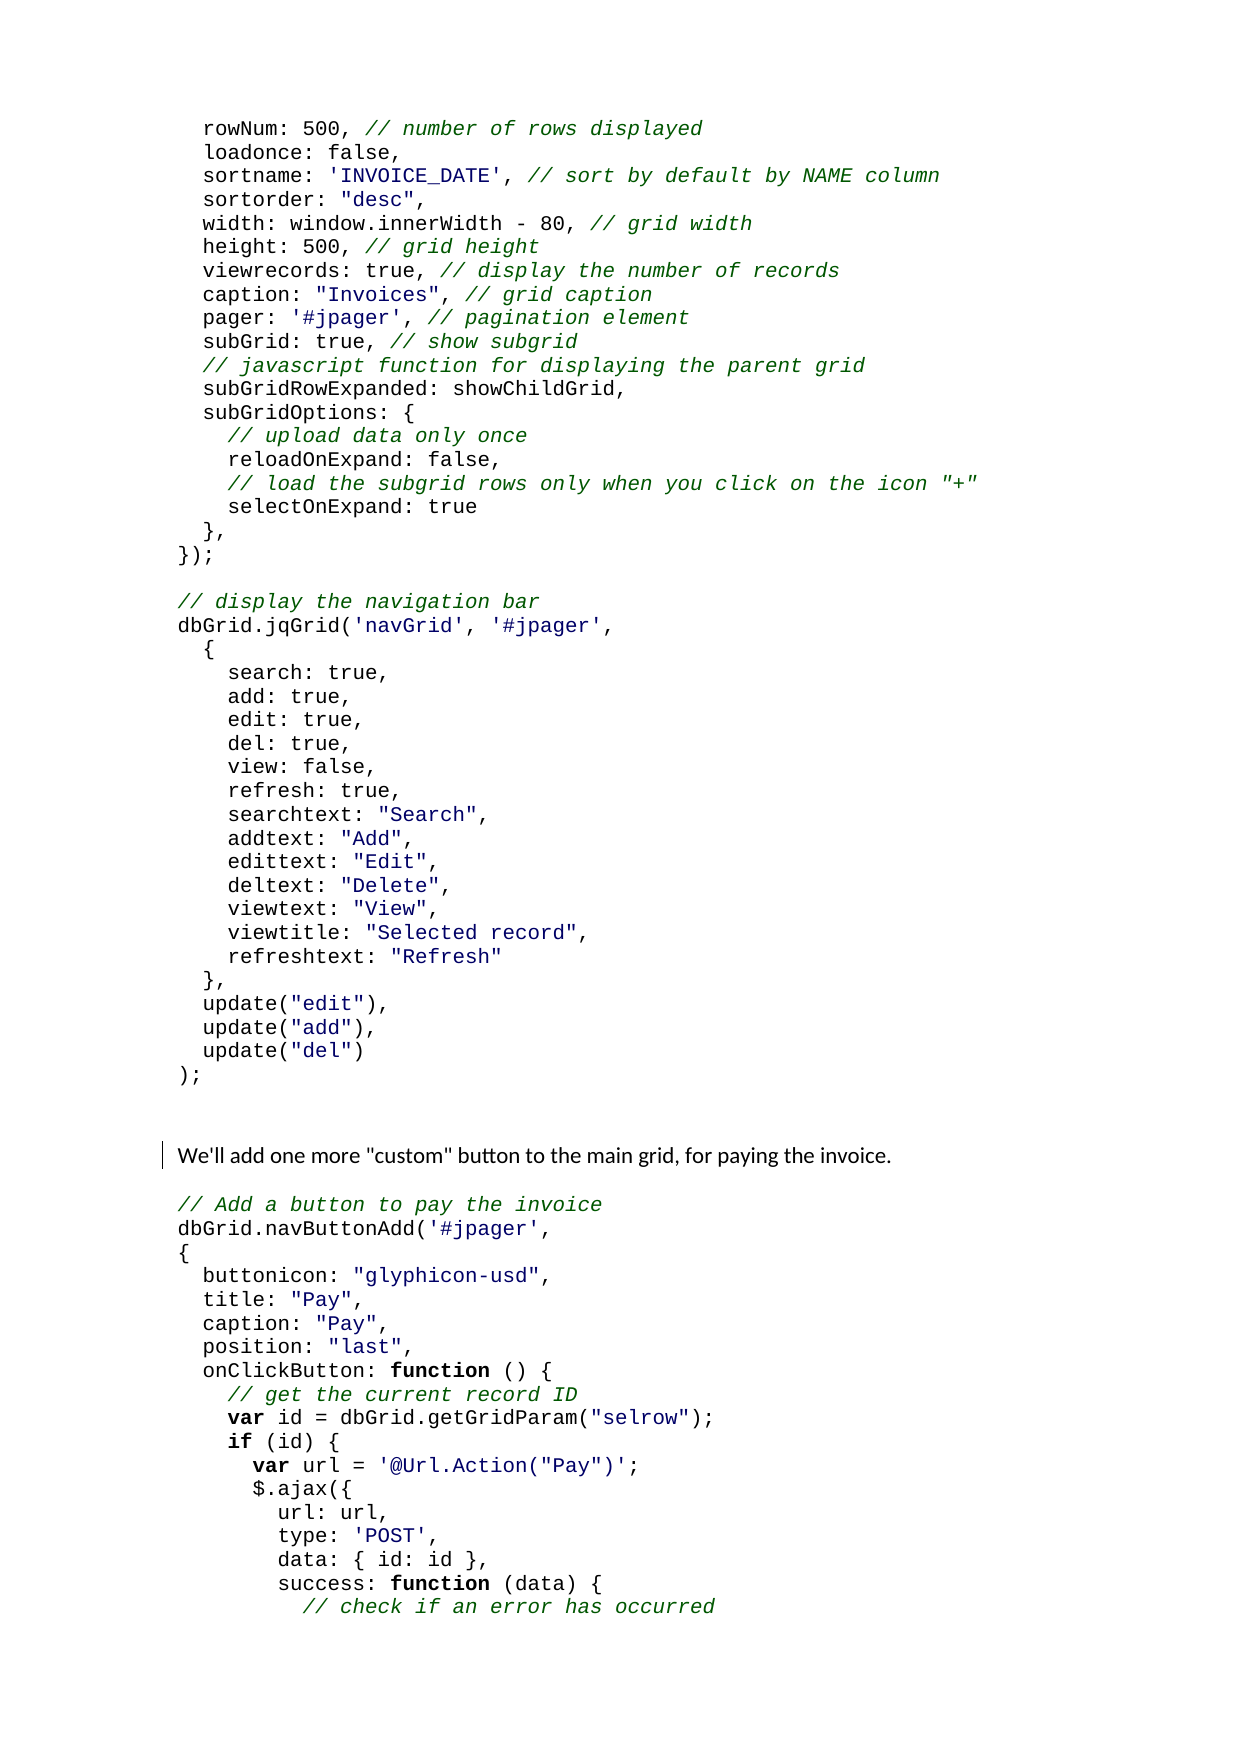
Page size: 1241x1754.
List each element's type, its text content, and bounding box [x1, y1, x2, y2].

text title: "Pay", [177, 1289, 1152, 1313]
text pager: '#jpager', // pagination element [177, 307, 1152, 331]
text update("del") [177, 1040, 1152, 1064]
text // upload data only once [177, 426, 1152, 449]
text // display the navigation bar [177, 591, 1152, 615]
text update("add"), [177, 1017, 1152, 1040]
text edit: true, [177, 709, 1152, 733]
text addtext: "Add", [177, 827, 1152, 851]
text refreshtext: "Refresh" [177, 946, 1152, 969]
text var url = '@Url.Action("Pay")'; [177, 1454, 1152, 1478]
text // Add a button to pay the invoice [177, 1194, 1152, 1218]
text loadonce: false, [177, 142, 1152, 165]
text caption: "Invoices", // grid caption [177, 284, 1152, 307]
text width: window.innerWidth - 80, // grid width [177, 213, 1152, 236]
text viewtitle: "Selected record", [177, 922, 1152, 946]
text // check if an error has occurred [177, 1596, 1152, 1620]
text add: true, [177, 686, 1152, 709]
text searchtext: "Search", [177, 804, 1152, 827]
text dbGrid.jqGrid('navGrid', '#jpager', [177, 615, 1152, 638]
text selectOnExpand: true [177, 496, 1152, 520]
text success: function (data) { [177, 1573, 1152, 1596]
text del: true, [177, 733, 1152, 757]
text data: { id: id }, [177, 1549, 1152, 1573]
text }); [177, 544, 1152, 567]
text reloadOnExpand: false, [177, 449, 1152, 473]
text subGridRowExpanded: showChildGrid, [177, 378, 1152, 402]
text ); [177, 1064, 1152, 1088]
text viewtext: "View", [177, 898, 1152, 922]
text var id = dbGrid.getGridParam("selrow"); [177, 1407, 1152, 1431]
text { [177, 638, 1152, 662]
text update("edit"), [177, 993, 1152, 1017]
text subGrid: true, // show subgrid [177, 331, 1152, 354]
text type: 'POST', [177, 1526, 1152, 1549]
text search: true, [177, 662, 1152, 686]
text edittext: "Edit", [177, 851, 1152, 875]
text sortname: 'INVOICE_DATE', // sort by default by NAME column [177, 165, 1152, 189]
text view: false, [177, 757, 1152, 780]
text refresh: true, [177, 780, 1152, 804]
text rowNum: 500, // number of rows displayed [177, 118, 1152, 142]
text // load the subgrid rows only when you click on the icon "+" [177, 473, 1152, 496]
text onClickButton: function () { [177, 1360, 1152, 1384]
text sortorder: "desc", [177, 189, 1152, 213]
text viewrecords: true, // display the number of records [177, 260, 1152, 284]
text }, [177, 969, 1152, 993]
text height: 500, // grid height [177, 236, 1152, 260]
text subGridOptions: { [177, 402, 1152, 426]
text dbGrid.navButtonAdd('#jpager', [177, 1218, 1152, 1242]
text if (id) { [177, 1431, 1152, 1454]
text deltext: "Delete", [177, 875, 1152, 898]
text We'll add one more "custom" button to the main grid, for paying the invoice. [177, 1141, 1152, 1169]
text caption: "Pay", [177, 1313, 1152, 1336]
text { [177, 1242, 1152, 1265]
text // get the current record ID [177, 1384, 1152, 1407]
text $.ajax({ [177, 1478, 1152, 1502]
text }, [177, 520, 1152, 544]
text // javascript function for displaying the parent grid [177, 354, 1152, 378]
text buttonicon: "glyphicon-usd", [177, 1265, 1152, 1289]
text url: url, [177, 1502, 1152, 1526]
text position: "last", [177, 1336, 1152, 1360]
